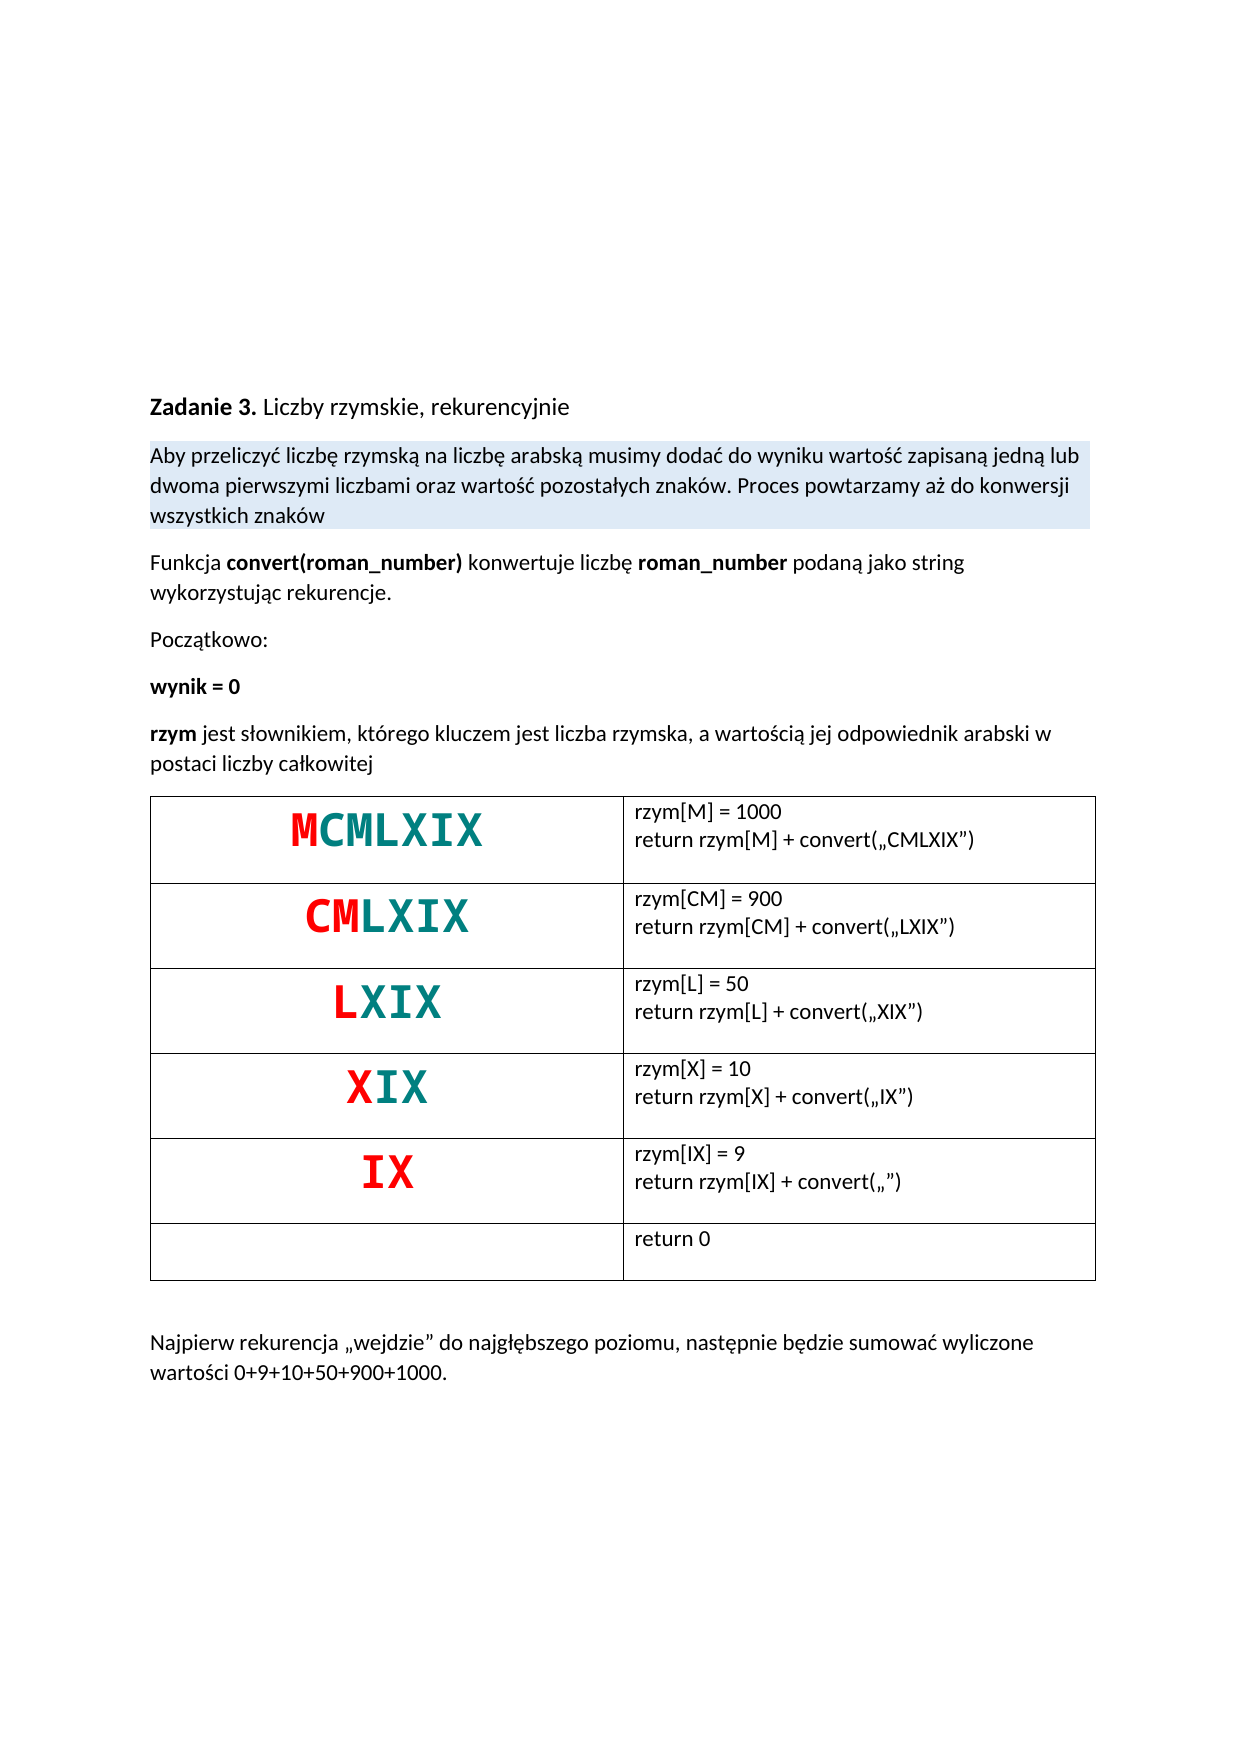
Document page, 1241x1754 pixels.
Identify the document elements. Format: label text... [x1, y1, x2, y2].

text Najpierw rekurencja „wejdzie” do najgłębszego poziomu, następnie będzie sumować wyliczone wartości 0+9+10+50+900+1000. [150, 1328, 1090, 1387]
table_cell CMLXIX [151, 884, 623, 968]
text Aby przeliczyć liczbę rzymską na liczbę arabską musimy dodać do wyniku wartość zapisaną jedną lub dwoma pierwszymi liczbami oraz wartość pozostałych znaków. Proces powtarzamy aż do konwersji wszystkich znaków [150, 441, 1090, 529]
table_cell [151, 1224, 623, 1280]
table_header MCMLXIX [151, 797, 623, 883]
text Początkowo: [150, 625, 1090, 653]
table_cell return 0 [624, 1224, 1095, 1280]
table_cell LXIX [151, 969, 623, 1053]
table_cell XIX [151, 1054, 623, 1138]
table_header rzym[M] = 1000 return rzym[M] + convert(„CMLXIX”) [624, 797, 1095, 883]
table_cell rzym[IX] = 9 return rzym[IX] + convert(„”) [624, 1139, 1095, 1223]
table_cell rzym[CM] = 900 return rzym[CM] + convert(„LXIX”) [624, 884, 1095, 968]
text Funkcja convert(roman_number) konwertuje liczbę roman_number podaną jako string wykorzystując rekurencje. [150, 548, 1090, 606]
text Zadanie 3. Liczby rzymskie, rekurencyjnie [150, 391, 1090, 422]
text rzym jest słownikiem, którego kluczem jest liczba rzymska, a wartością jej odpowiednik arabski w postaci liczby całkowitej [150, 719, 1090, 777]
text wynik = 0 [150, 672, 1090, 700]
table_cell rzym[X] = 10 return rzym[X] + convert(„IX”) [624, 1054, 1095, 1138]
table_cell rzym[L] = 50 return rzym[L] + convert(„XIX”) [624, 969, 1095, 1053]
table_cell IX [151, 1139, 623, 1223]
